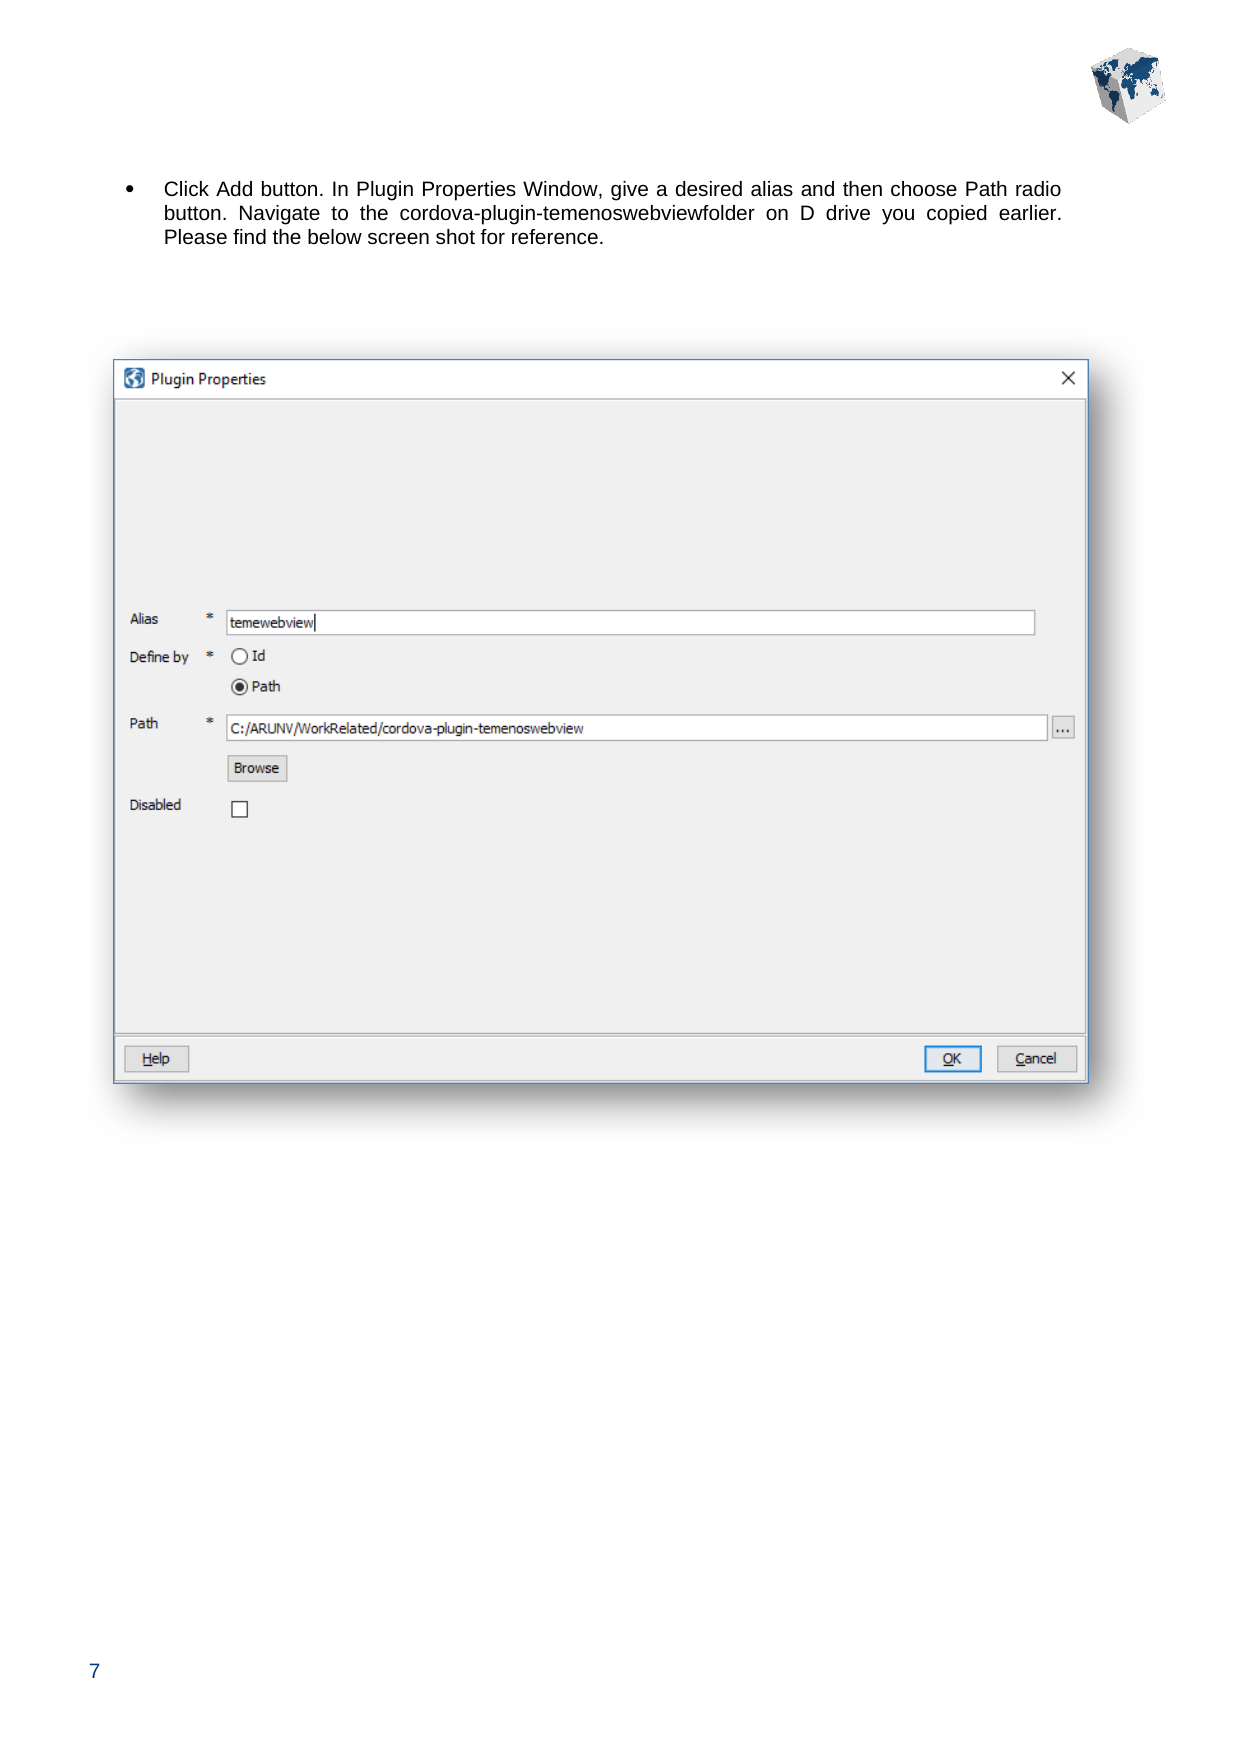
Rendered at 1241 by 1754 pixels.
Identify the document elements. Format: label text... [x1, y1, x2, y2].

picture [1078, 36, 1178, 136]
list Click Add button. In Plugin Properties Window, give a desired alias and then choose Path radio button. Navigate to the cordova-plugin-temenoswebviewfolder on D drive you copied earlier. Please find the below screen shot for reference. [126, 177, 1063, 249]
picture [113, 359, 1089, 1084]
